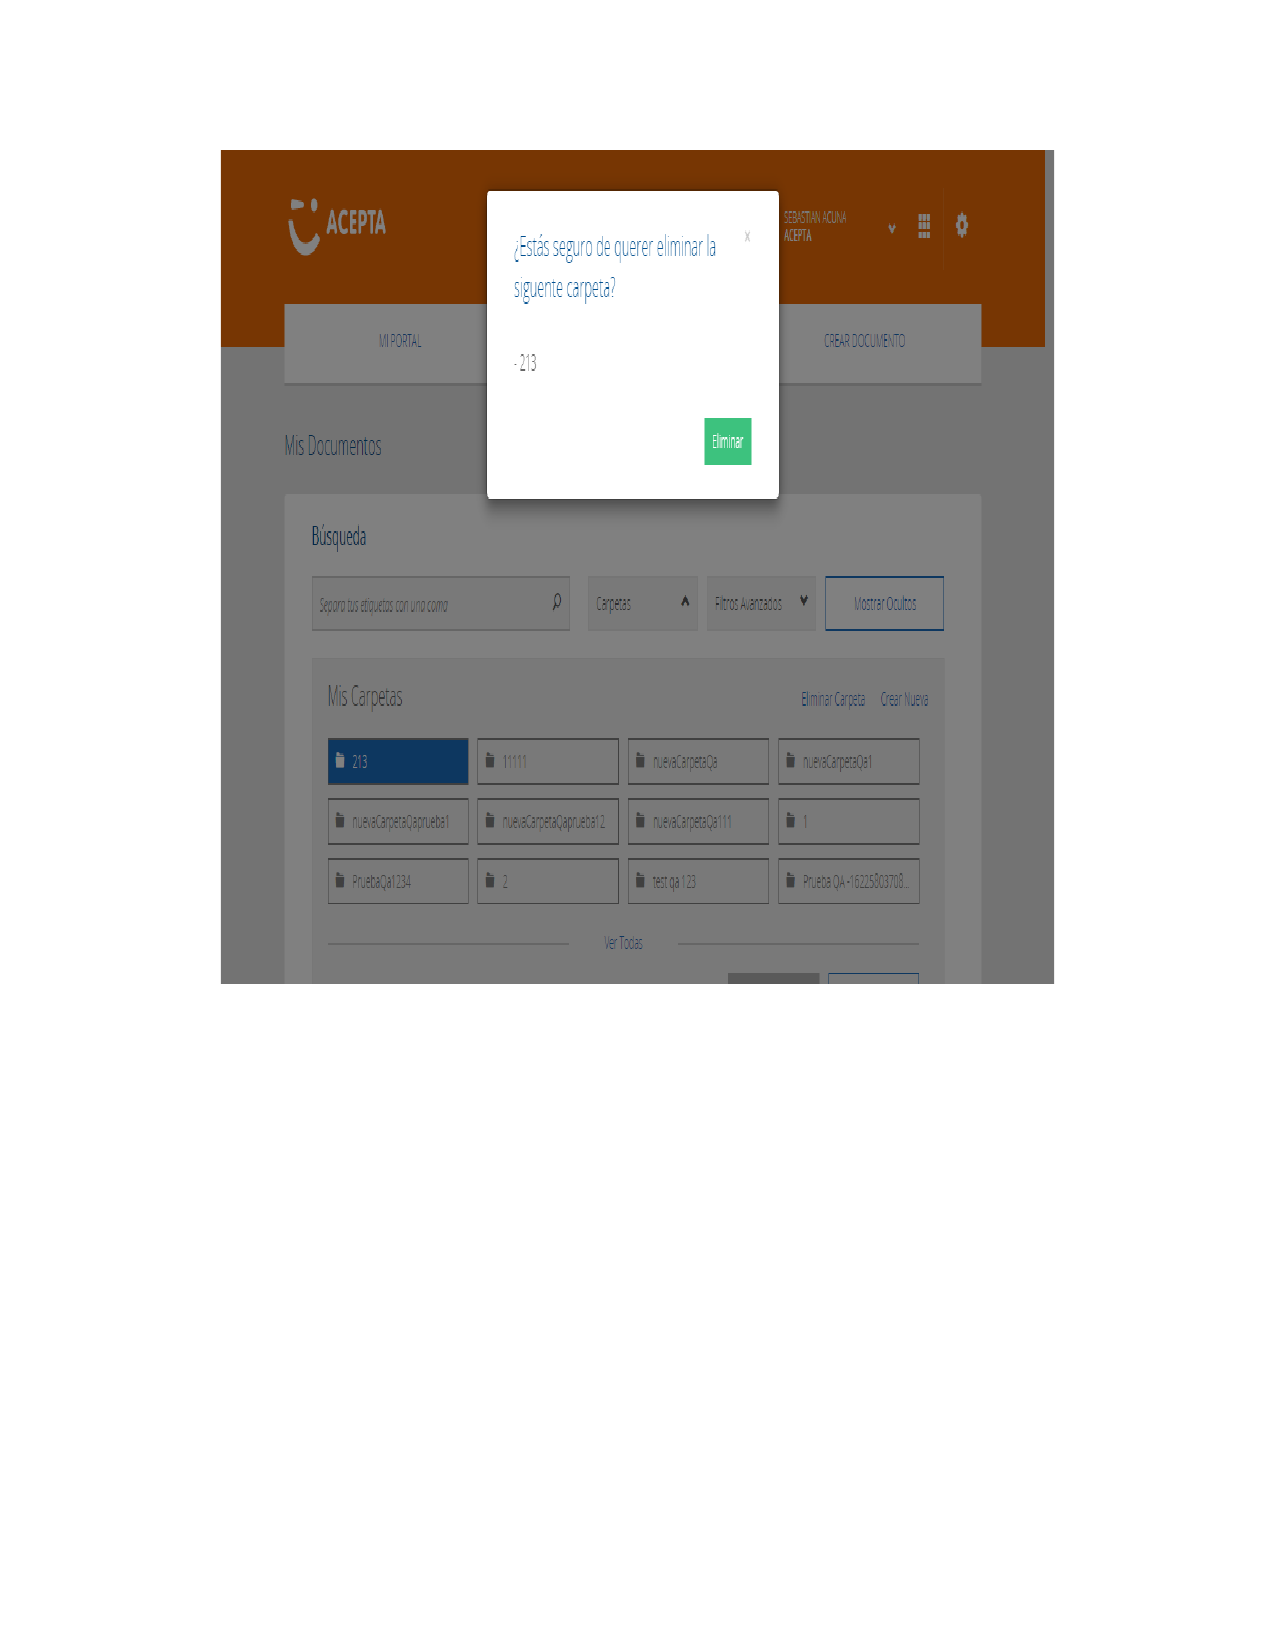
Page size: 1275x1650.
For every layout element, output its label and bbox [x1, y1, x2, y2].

picture [220, 184, 1055, 1018]
